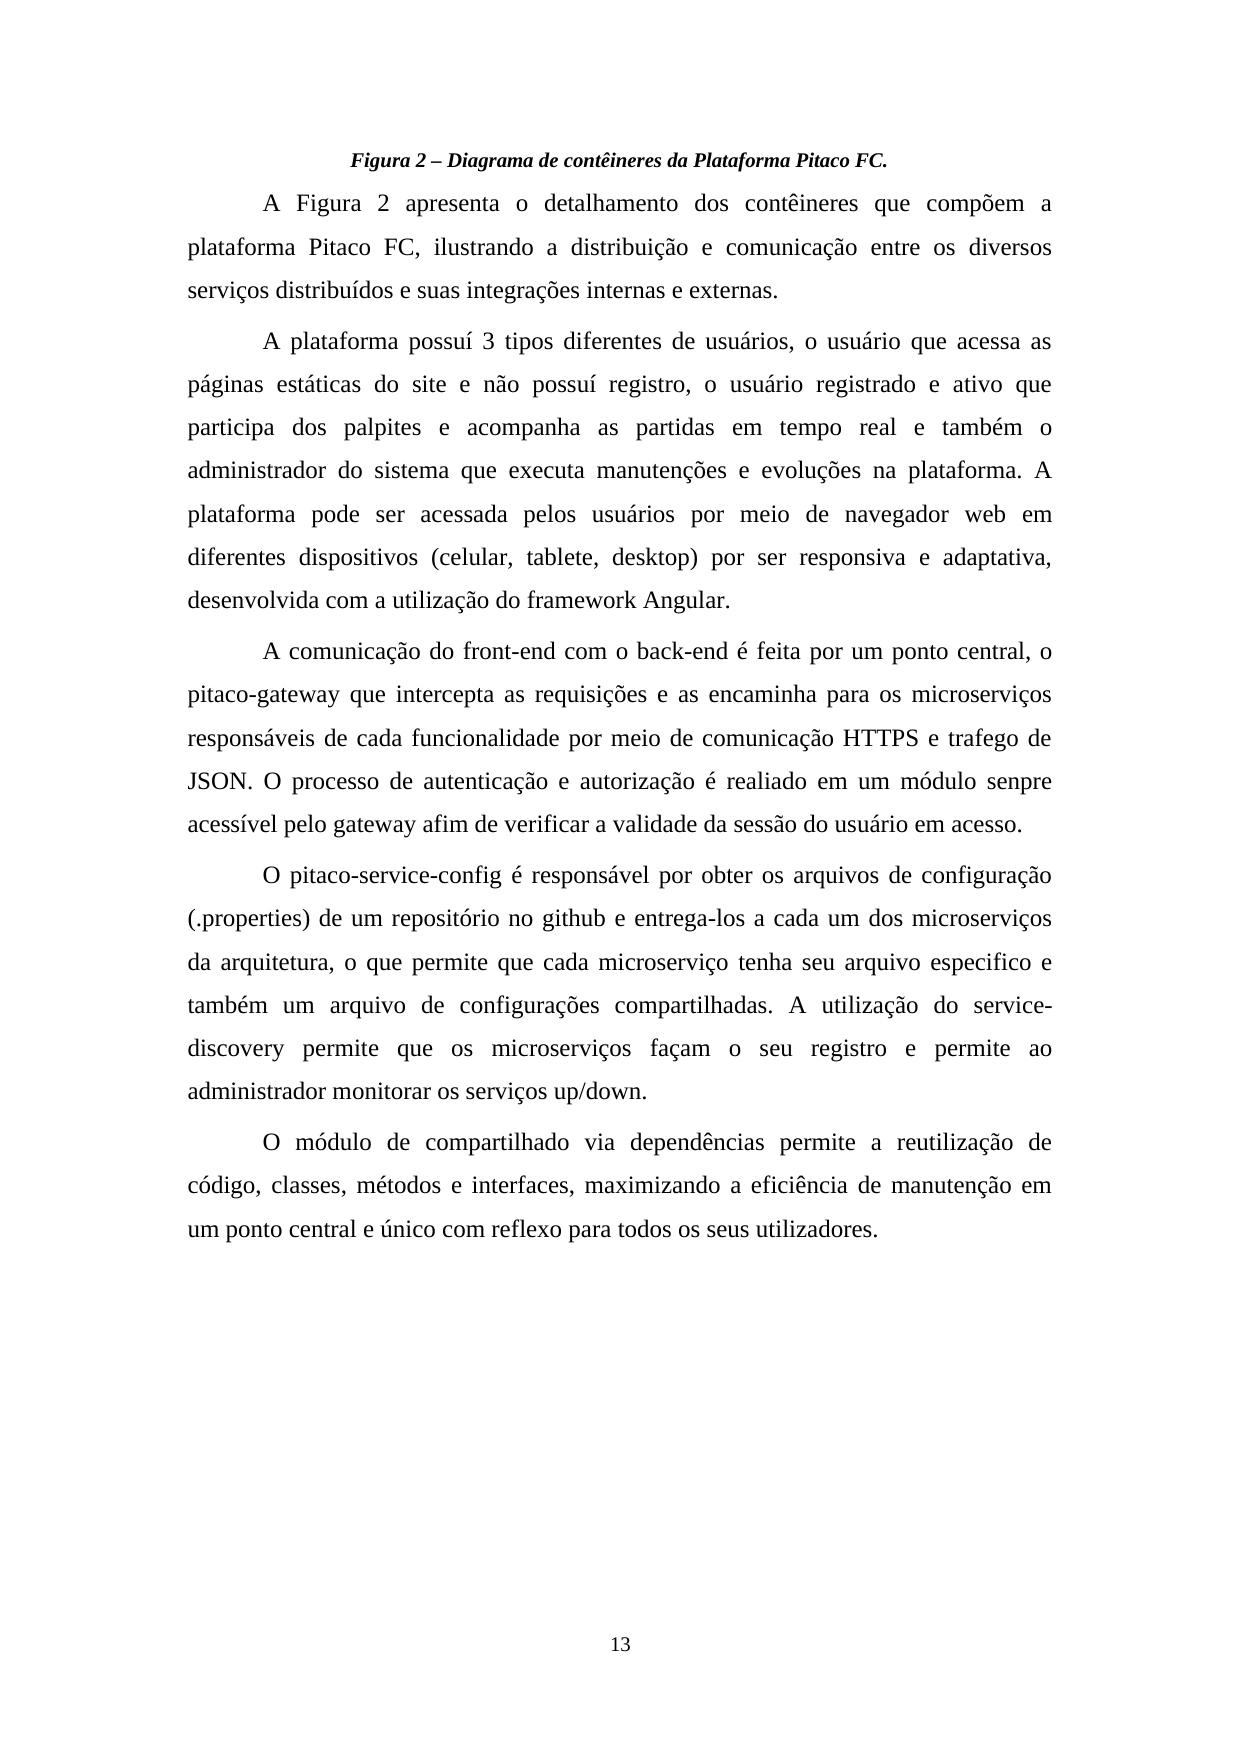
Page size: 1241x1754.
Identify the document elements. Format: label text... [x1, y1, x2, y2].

text A Figura 2 apresenta o detalhamento dos contêineres que compõem a plataforma Pitaco FC, ilustrando a distribuição e comunicação entre os diversos serviços distribuídos e suas integrações internas e externas. [187, 188, 1053, 303]
text Figura 2 – Diagrama de contêineres da Plataforma Pitaco FC. [187, 148, 1053, 172]
text A comunicação do front-end com o back-end é feita por um ponto central, o pitaco-gateway que intercepta as requisições e as encaminha para os microserviços responsáveis de cada funcionalidade por meio de comunicação HTTPS e trafego de JSON. O processo de autenticação e autorização é realiado em um módulo senpre acessível pelo gateway afim de verificar a validade da sessão do usuário em acesso. [187, 636, 1053, 838]
text O módulo de compartilhado via dependências permite a reutilização de código, classes, métodos e interfaces, maximizando a eficiência de manutenção em um ponto central e único com reflexo para todos os seus utilizadores. [187, 1127, 1053, 1242]
text A plataforma possuí 3 tipos diferentes de usuários, o usuário que acessa as páginas estáticas do site e não possuí registro, o usuário registrado e ativo que participa dos palpites e acompanha as partidas em tempo real e também o administrador do sistema que executa manutenções e evoluções na plataforma. A plataforma pode ser acessada pelos usuários por meio de navegador web em diferentes dispositivos (celular, tablete, desktop) por ser responsiva e adaptativa, desenvolvida com a utilização do framework Angular. [187, 326, 1053, 614]
text O pitaco-service-config é responsável por obter os arquivos de configuração (.properties) de um repositório no github e entrega-los a cada um dos microserviços da arquitetura, o que permite que cada microserviço tenha seu arquivo especifico e também um arquivo de configurações compartilhadas. A utilização do service-discovery permite que os microserviços façam o seu registro e permite ao administrador monitorar os serviços up/down. [187, 860, 1053, 1105]
